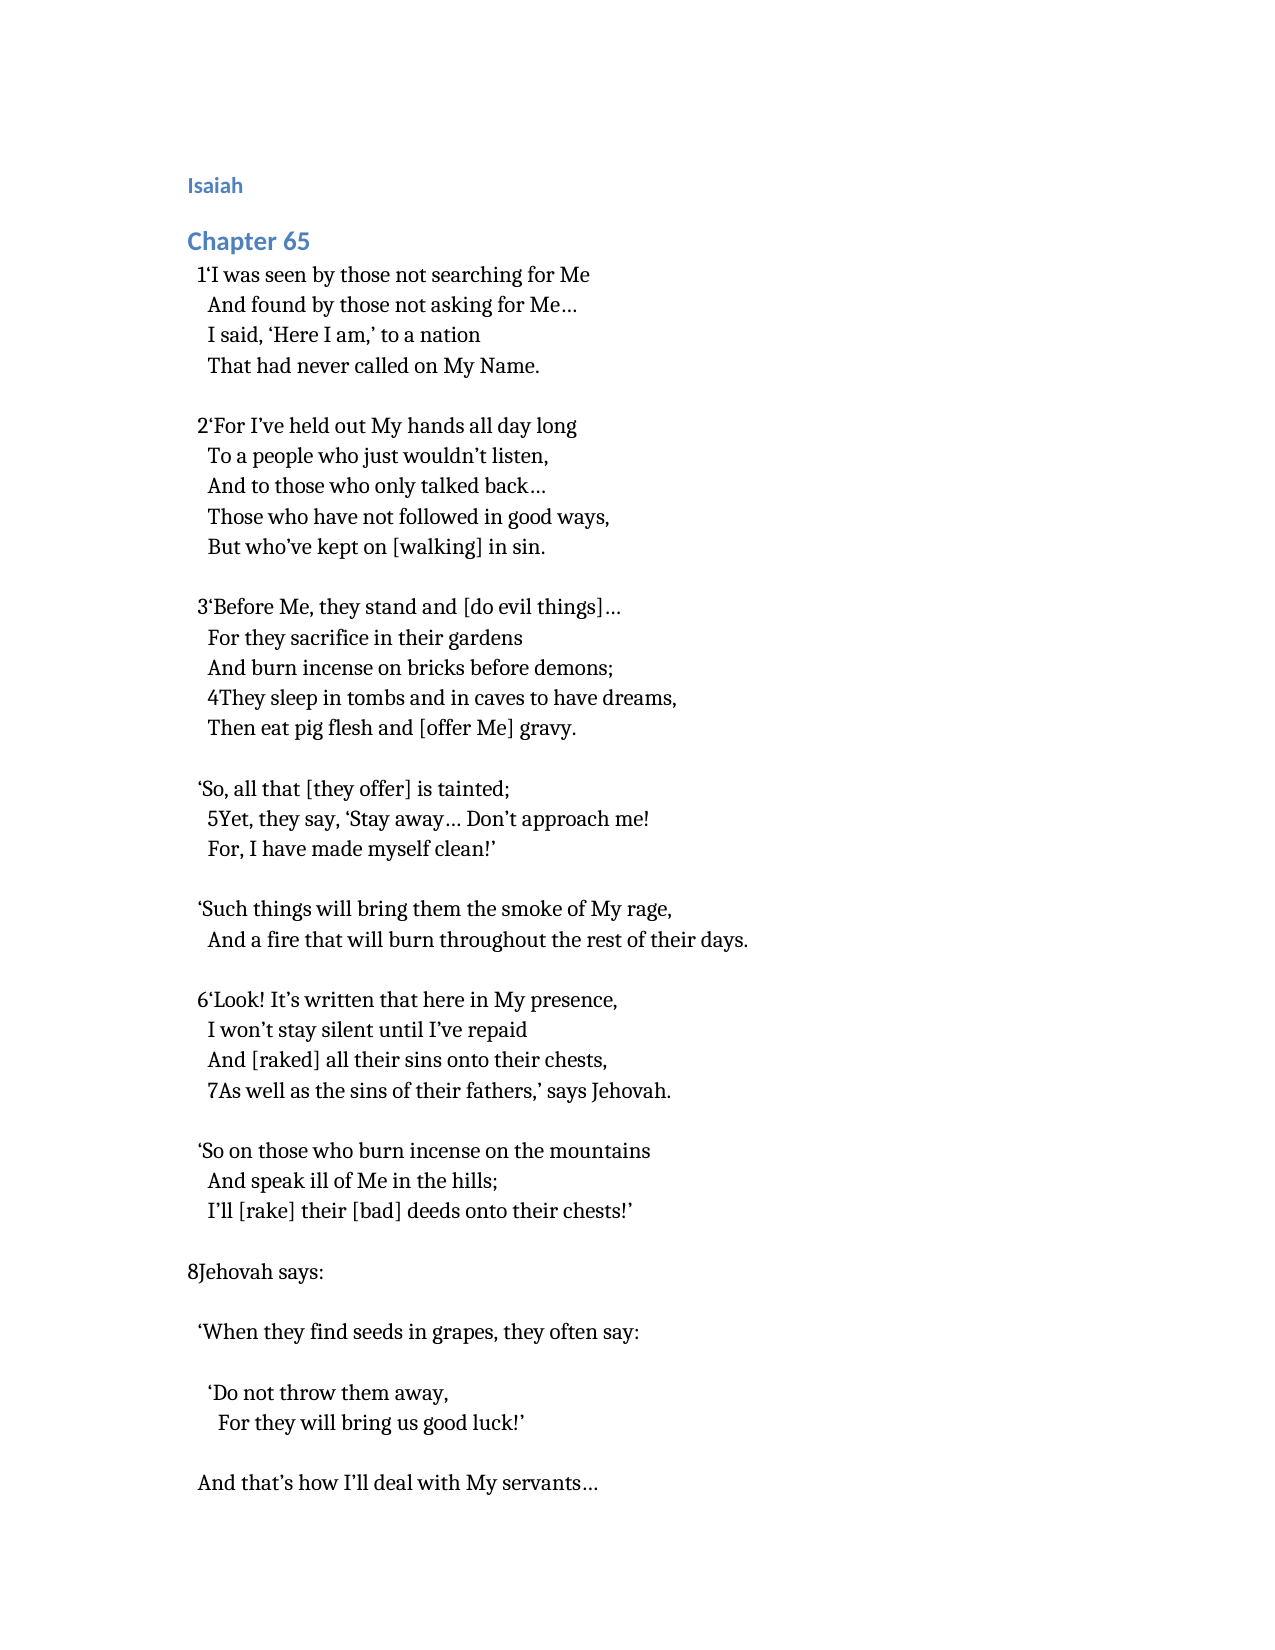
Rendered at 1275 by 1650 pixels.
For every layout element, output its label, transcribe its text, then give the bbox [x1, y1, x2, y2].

subtitle Chapter 65 [187, 224, 1087, 257]
subtitle Isaiah [187, 171, 1087, 199]
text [187, 262, 1087, 1496]
